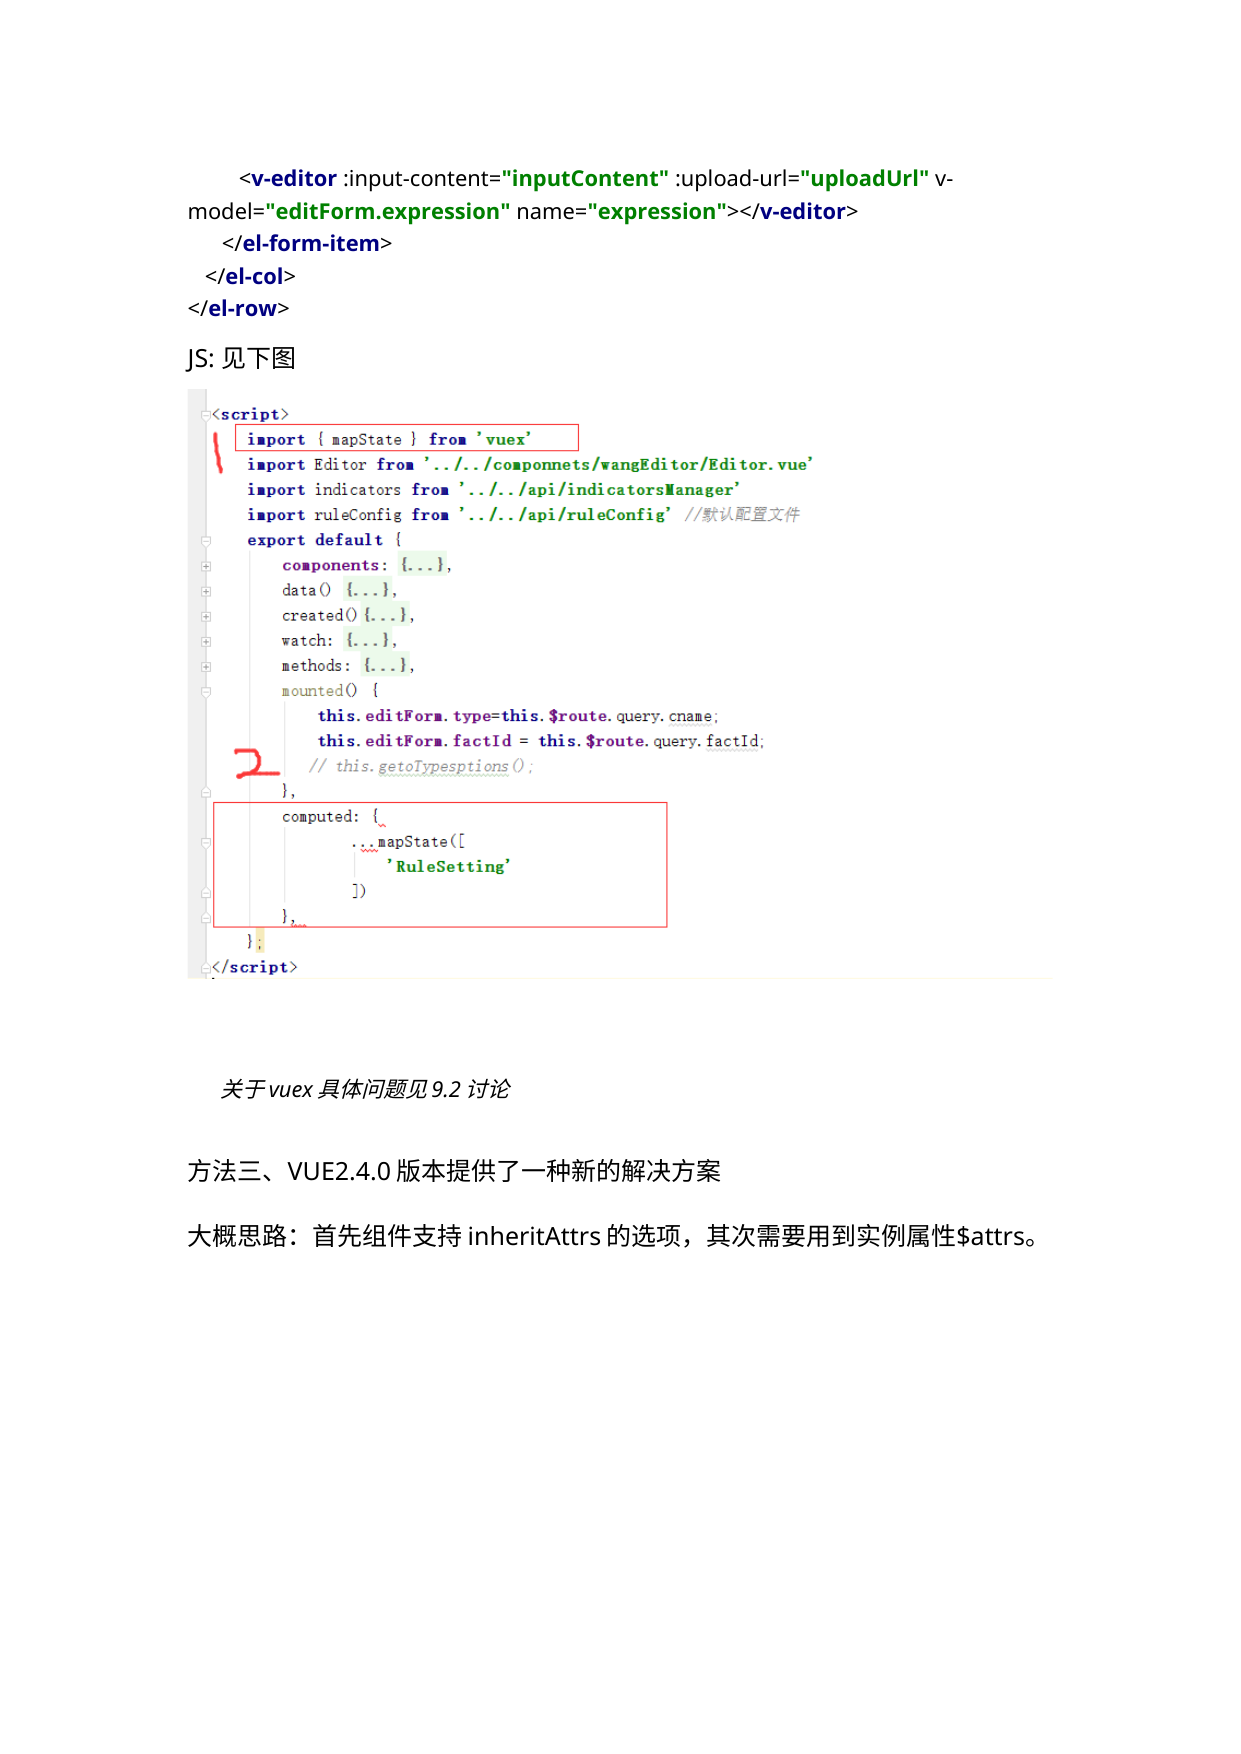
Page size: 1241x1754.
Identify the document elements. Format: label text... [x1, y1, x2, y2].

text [187, 162, 1053, 324]
text 关于vuex具体问题见9.2讨论 [187, 1072, 1053, 1104]
text 方法三、VUE2.4.0版本提供了一种新的解决方案 [187, 1137, 1053, 1202]
text JS: 见下图 [187, 324, 1053, 389]
picture [187, 389, 1053, 979]
text 大概思路：首先组件支持inheritAttrs的选项，其次需要用到实例属性$attrs。 [187, 1202, 1053, 1267]
